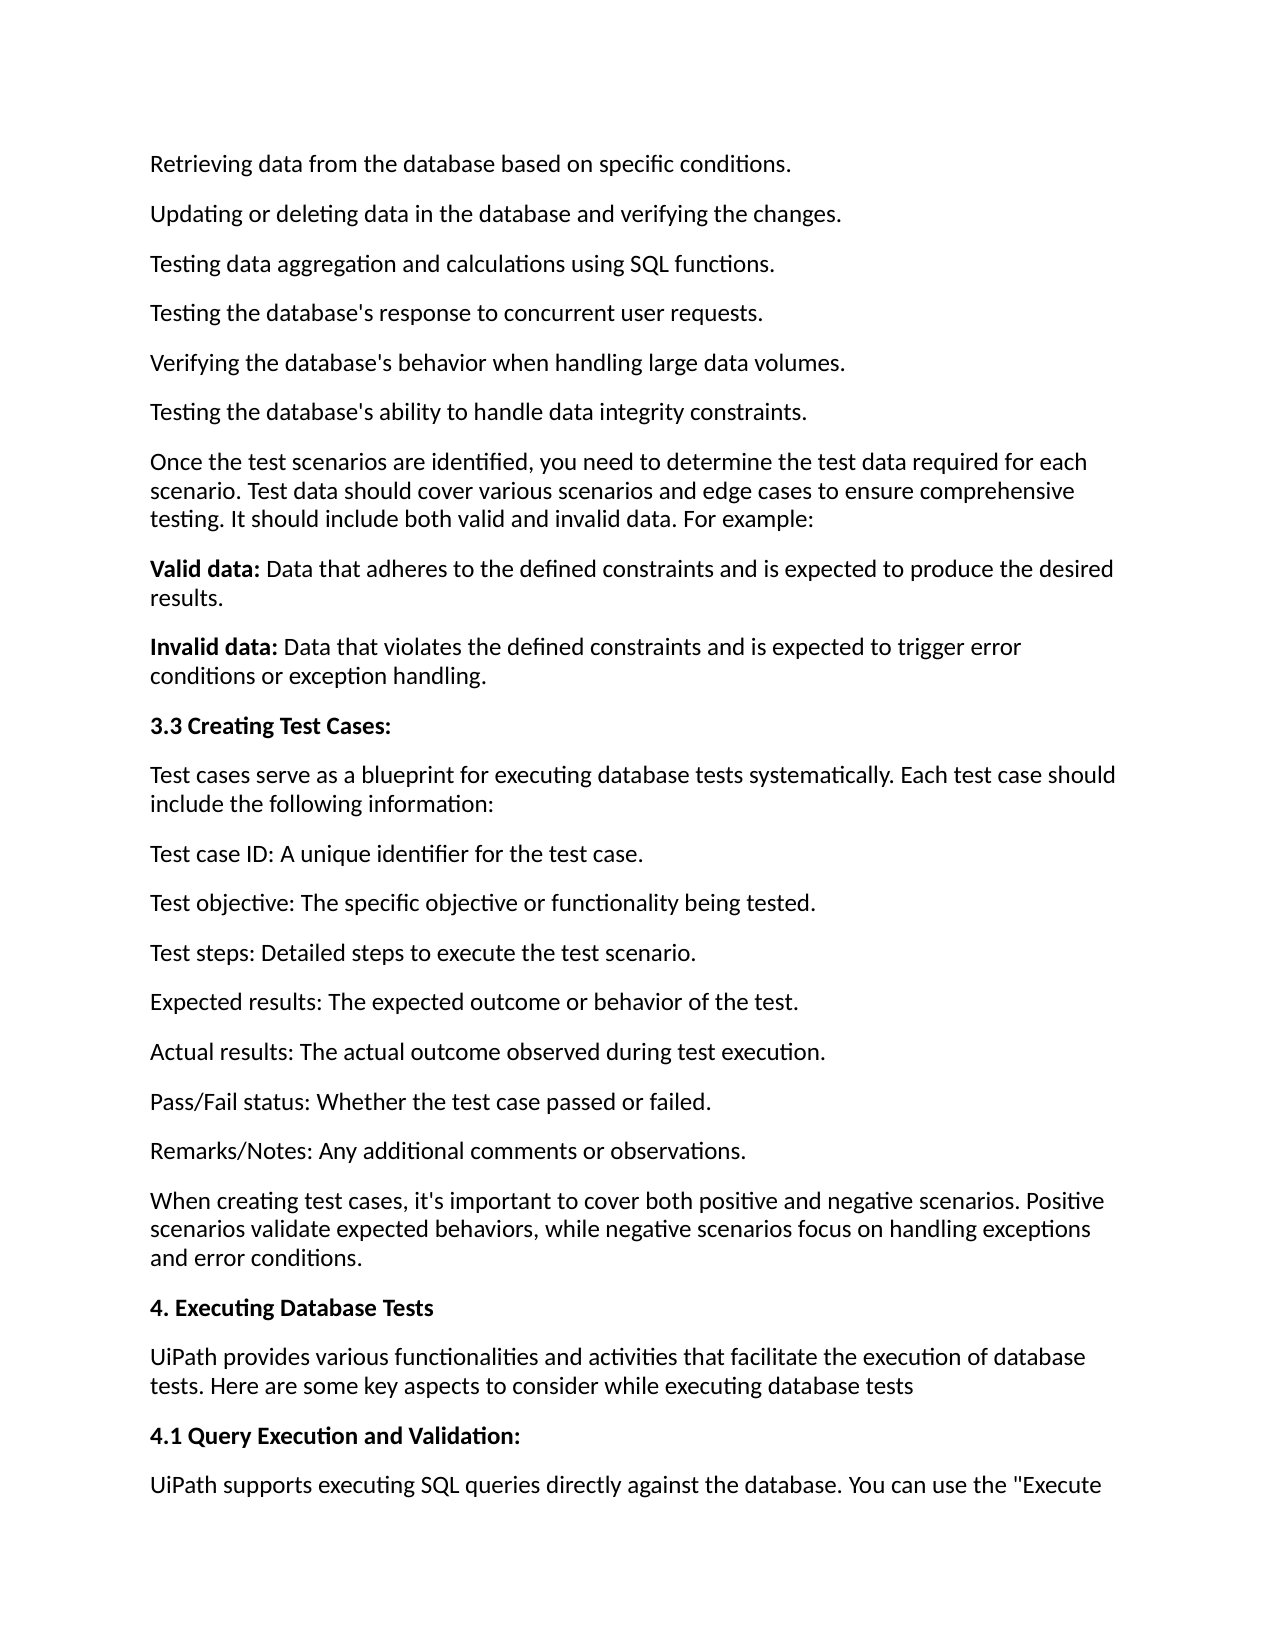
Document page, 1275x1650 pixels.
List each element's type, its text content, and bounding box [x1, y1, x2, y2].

text Test cases serve as a blueprint for executing database tests systematically. Each test case should include the following information: [150, 761, 1125, 818]
text 3.3 Creating Test Cases: [150, 711, 1125, 740]
text Updating or deleting data in the database and verifying the changes. [150, 199, 1125, 228]
text Testing data aggregation and calculations using SQL functions. [150, 249, 1125, 278]
text Test case ID: A unique identifier for the test case. [150, 839, 1125, 868]
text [150, 1471, 1125, 1499]
text Test steps: Detailed steps to execute the test scenario. [150, 938, 1125, 967]
text Expected results: The expected outcome or behavior of the test. [150, 988, 1125, 1017]
text Actual results: The actual outcome observed during test execution. [150, 1037, 1125, 1066]
text Testing the database's response to concurrent user requests. [150, 299, 1125, 327]
text Valid data: Data that adheres to the defined constraints and is expected to produce the desired results. [150, 554, 1125, 612]
text Verifying the database's behavior when handling large data volumes. [150, 348, 1125, 377]
text Remarks/Notes: Any additional comments or observations. [150, 1137, 1125, 1165]
text 4.1 Query Execution and Validation: [150, 1421, 1125, 1450]
text UiPath provides various functionalities and activities that facilitate the execution of database tests. Here are some key aspects to consider while executing database tests [150, 1343, 1125, 1400]
text Retrieving data from the database based on specific conditions. [150, 150, 1125, 179]
text Once the test scenarios are identified, you need to determine the test data required for each scenario. Test data should cover various scenarios and edge cases to ensure comprehensive testing. It should include both valid and invalid data. For example: [150, 447, 1125, 534]
text Pass/Fail status: Whether the test case passed or failed. [150, 1087, 1125, 1116]
text Invalid data: Data that violates the defined constraints and is expected to trigger error conditions or exception handling. [150, 633, 1125, 690]
text 4. Executing Database Tests [150, 1293, 1125, 1322]
text When creating test cases, it's important to cover both positive and negative scenarios. Positive scenarios validate expected behaviors, while negative scenarios focus on handling exceptions and error conditions. [150, 1186, 1125, 1272]
text Testing the database's ability to handle data integrity constraints. [150, 398, 1125, 427]
text Test objective: The specific objective or functionality being tested. [150, 889, 1125, 917]
